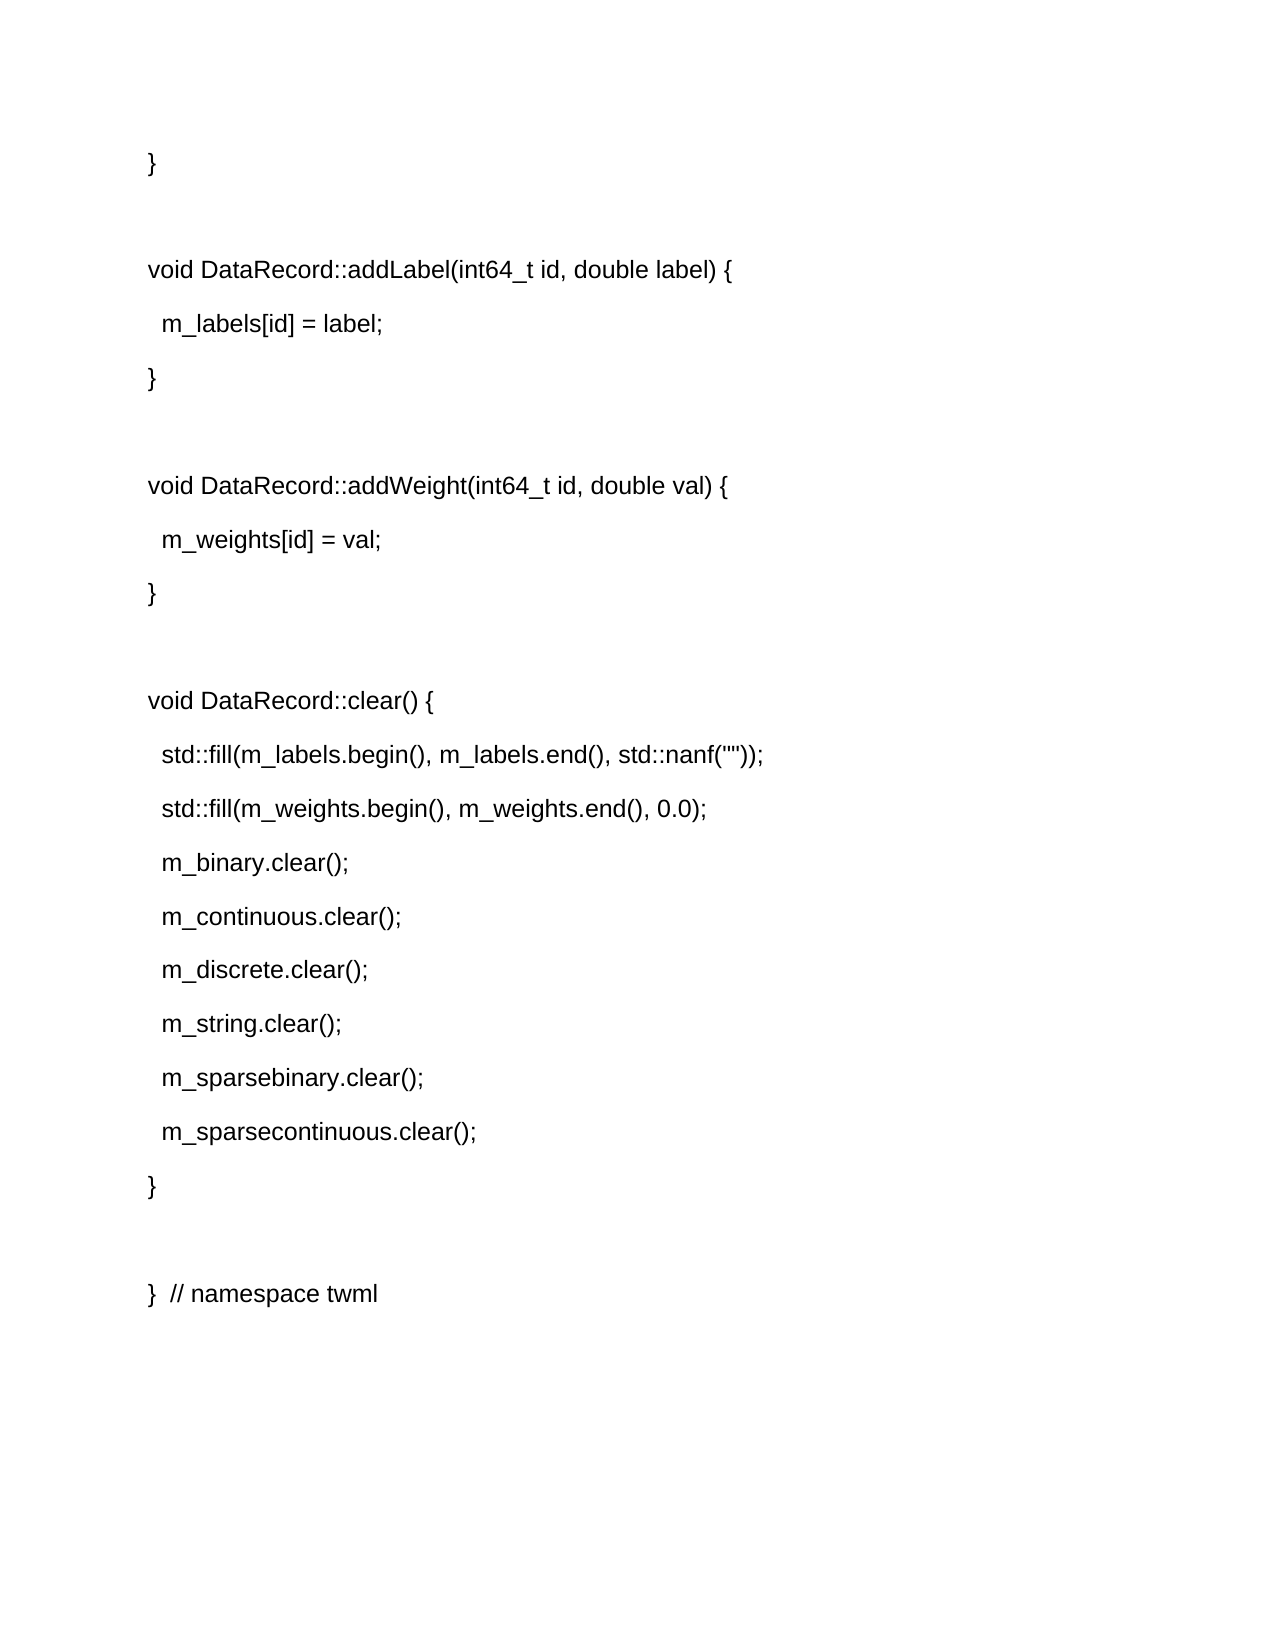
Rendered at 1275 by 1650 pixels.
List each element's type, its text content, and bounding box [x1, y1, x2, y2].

text m_continuous.clear(); [148, 902, 1127, 930]
text void DataRecord::addWeight(int64_t id, double val) { [148, 471, 1127, 499]
text } [148, 363, 1127, 392]
text m_weights[id] = val; [148, 524, 1127, 553]
text m_sparsebinary.clear(); [148, 1063, 1127, 1092]
text void DataRecord::addLabel(int64_t id, double label) { [148, 255, 1127, 284]
text m_discrete.clear(); [148, 955, 1127, 984]
text std::fill(m_weights.begin(), m_weights.end(), 0.0); [148, 794, 1127, 823]
text m_string.clear(); [148, 1009, 1127, 1038]
text } [148, 578, 1127, 607]
text } // namespace twml [148, 1278, 1127, 1307]
text m_binary.clear(); [148, 848, 1127, 876]
text m_labels[id] = label; [148, 309, 1127, 338]
text } [148, 1171, 1127, 1199]
text std::fill(m_labels.begin(), m_labels.end(), std::nanf("")); [148, 740, 1127, 769]
text m_sparsecontinuous.clear(); [148, 1117, 1127, 1146]
text } [148, 148, 1127, 176]
text void DataRecord::clear() { [148, 686, 1127, 715]
